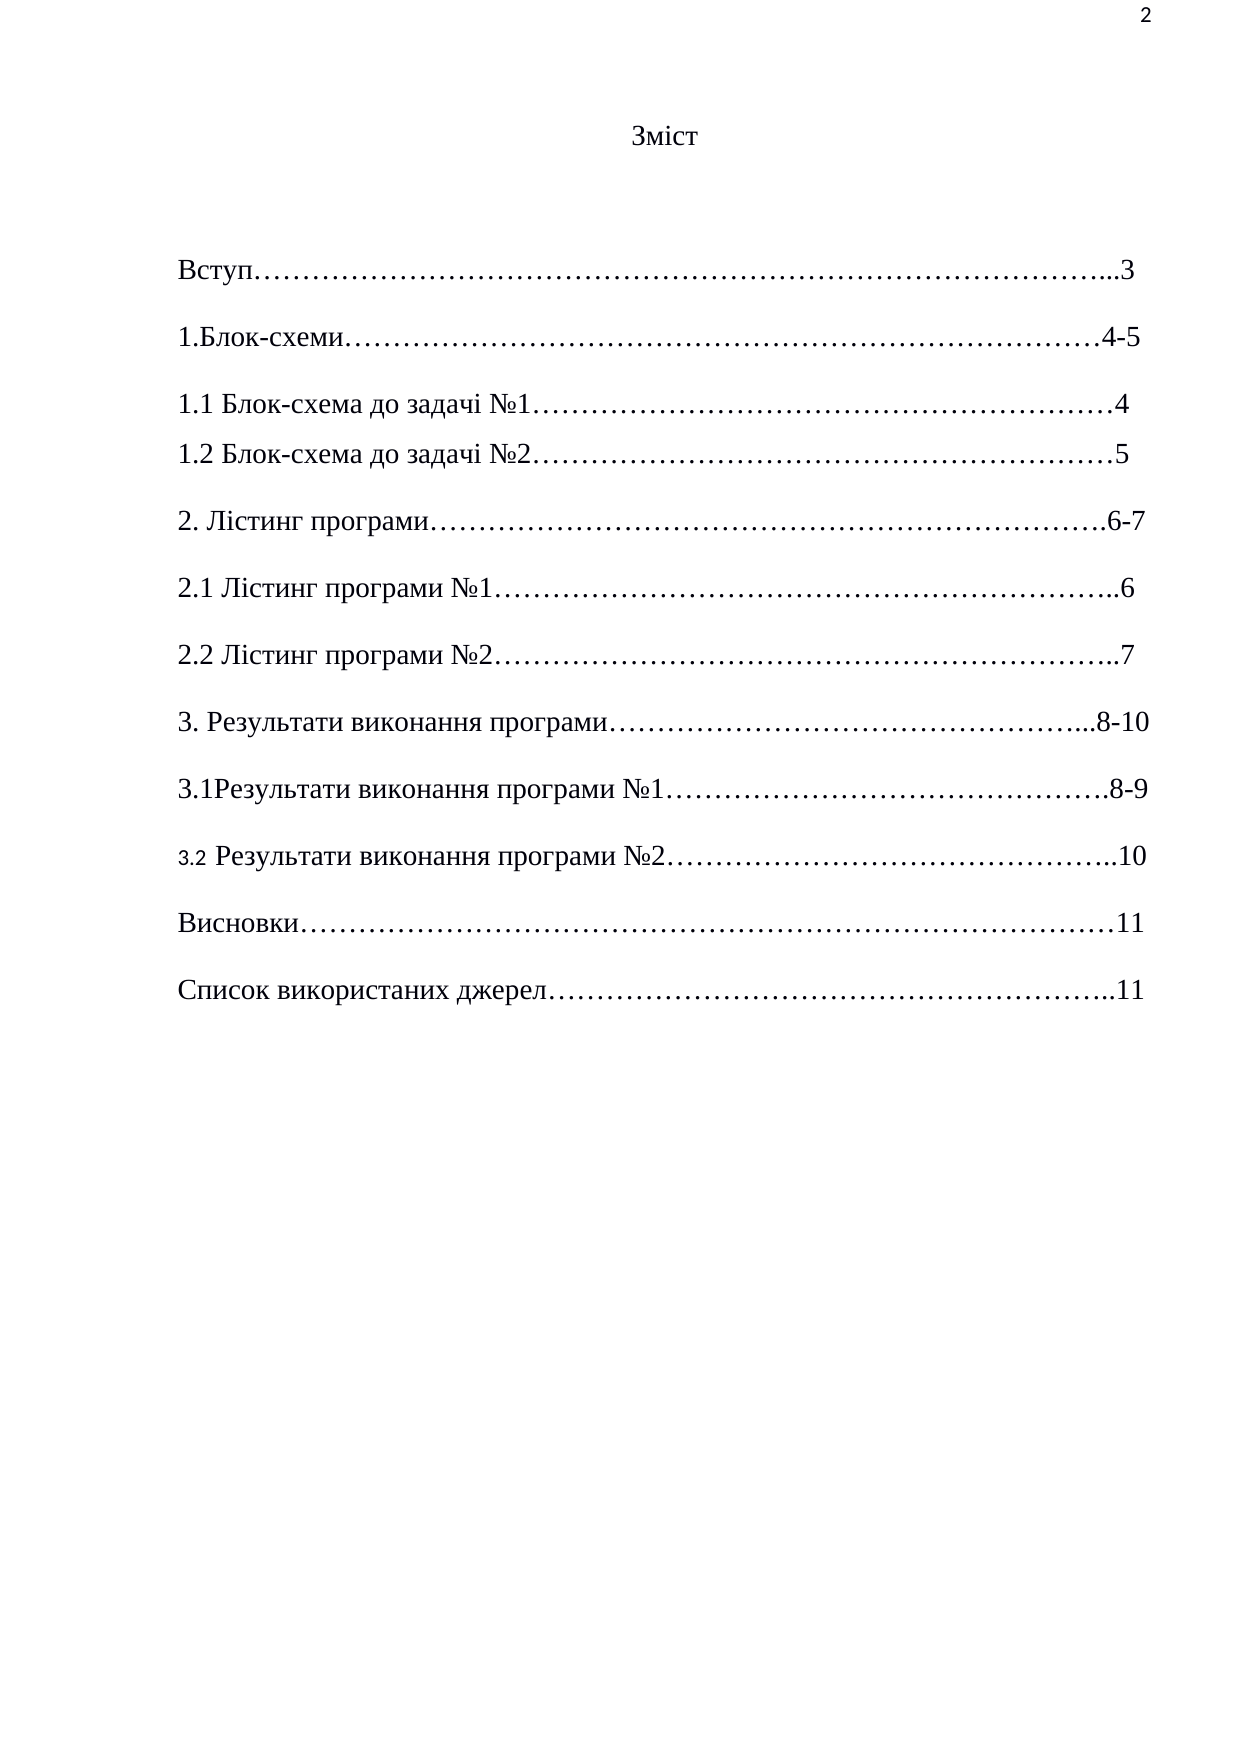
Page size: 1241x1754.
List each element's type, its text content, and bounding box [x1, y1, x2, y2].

text 2. Лістинг програми…………………………………………………………….6-7 [177, 503, 1152, 537]
text 3. Результати виконання програми…………………………………………...8-10 [177, 704, 1152, 738]
text 2.1 Лістинг програми №1………………………………………………………..6 [177, 570, 1152, 604]
text 3.1Результати виконання програми №1……………………………………….8-9 [177, 771, 1152, 805]
list Блок-схема до задачі №1……………………………………………………4 [177, 386, 1152, 419]
text 2.2 Лістинг програми №2………………………………………………………..7 [177, 637, 1152, 671]
text Список використаних джерел…………………………………………………..11 [177, 972, 1152, 1006]
list Блок-схема до задачі №2……………………………………………………5 [177, 436, 1152, 470]
text Вступ……………………………………………………………………………...3 [177, 252, 1152, 286]
text Зміст [177, 118, 1152, 152]
list Результати виконання програми №2………………………………………..10 [177, 838, 1152, 872]
text Висновки…………………………………………………………………………11 [177, 905, 1152, 939]
text 1.Блок-схеми……………………………………………………………………4-5 [177, 319, 1152, 353]
